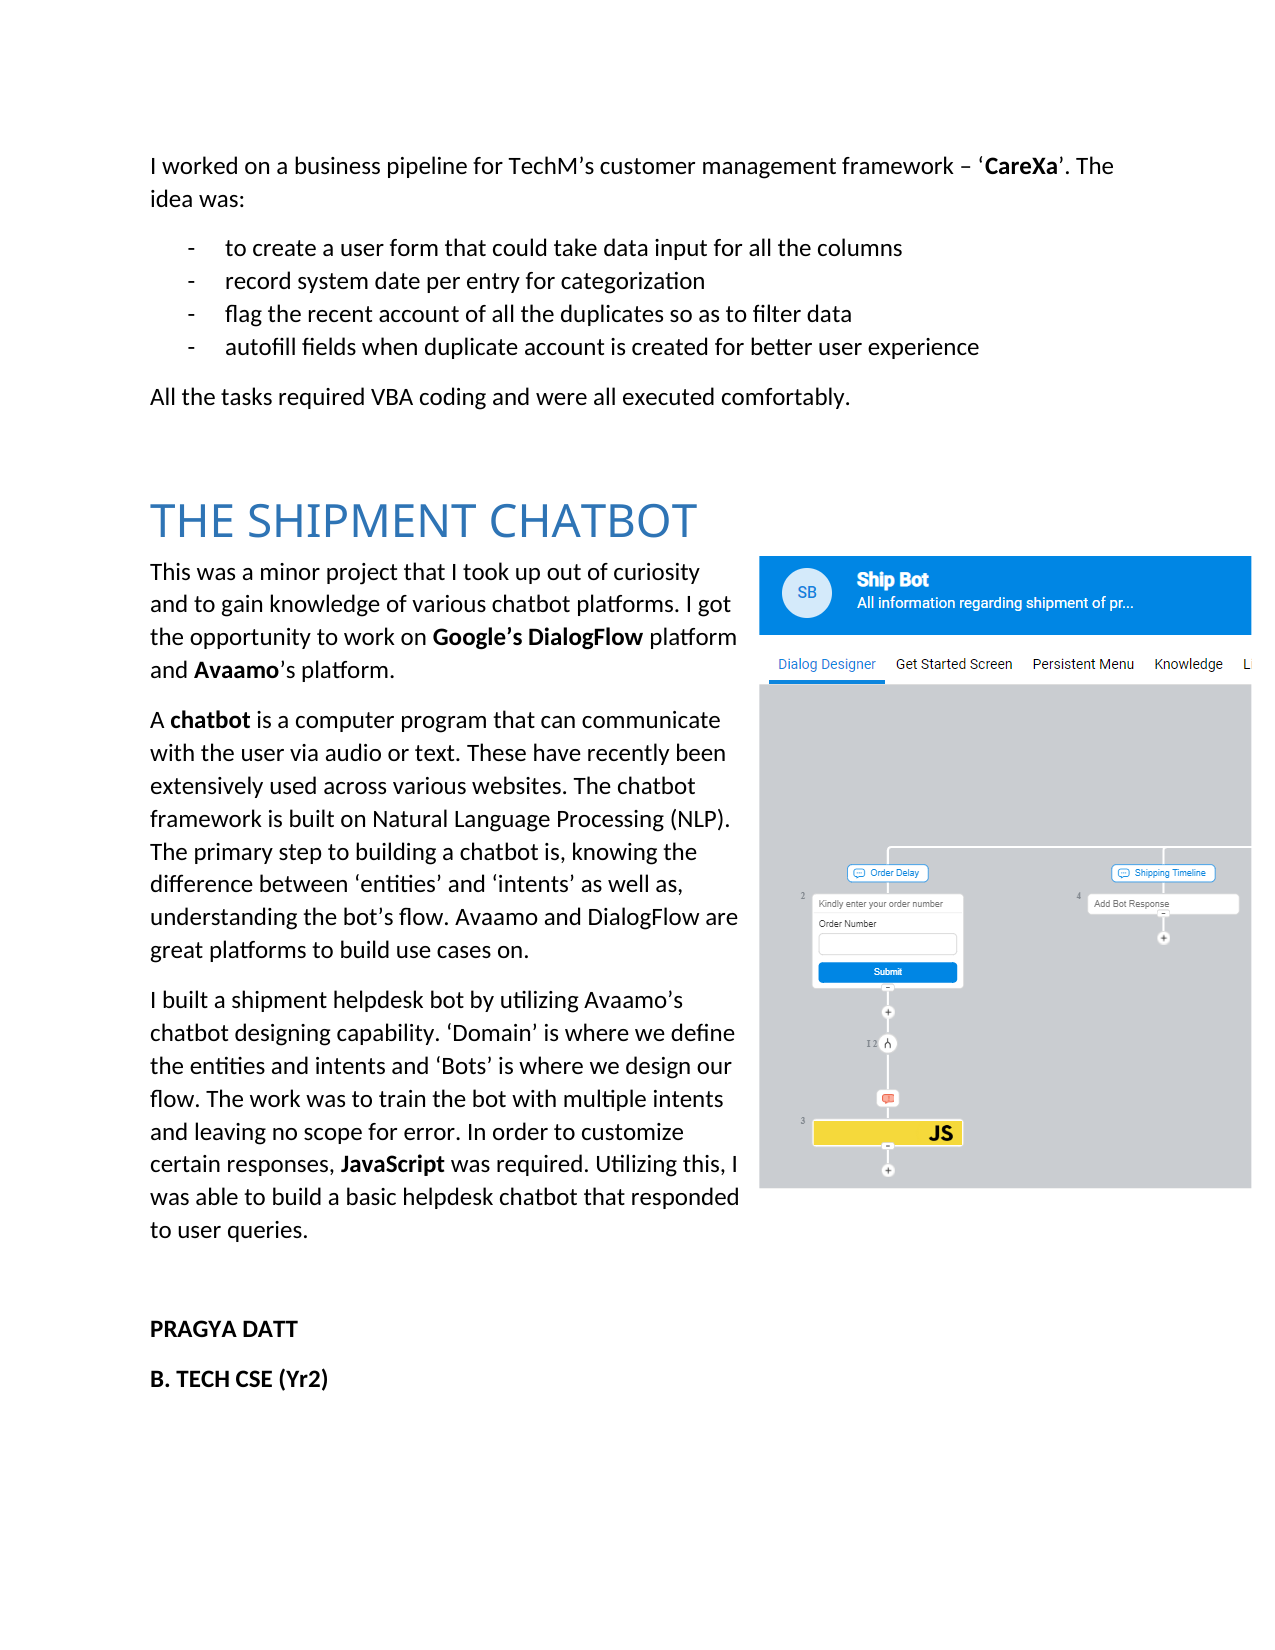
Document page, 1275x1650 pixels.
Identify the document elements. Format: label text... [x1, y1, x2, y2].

list to create a user form that could take data input for all the columns [187, 232, 1125, 263]
text A chatbot is a computer program that can communicate with the user via audio or text. These have recently been extensively used across various websites. The chatbot framework is built on Natural Language Processing (NLP). The primary step to building a chatbot is, knowing the difference between ‘entities’ and ‘intents’ as well as, understanding the bot’s flow. Avaamo and DialogFlow are great platforms to build use cases on. [150, 704, 759, 965]
text I built a shipment helpdesk bot by utilizing Avaamo’s chatbot designing capability. ‘Domain’ is where we define the entities and intents and ‘Bots’ is where we design our flow. The work was to train the bot with multiple intents and leaving no scope for error. In order to customize certain responses, JavaScript was required. Utilizing this, I was able to build a basic helpdesk chatbot that responded to user queries. [150, 984, 1125, 1245]
list autofill fields when duplicate account is created for better user experience [187, 331, 1125, 362]
text B. TECH CSE (Yr2) [150, 1363, 1125, 1394]
list record system date per entry for categorization [187, 265, 1125, 296]
text This was a minor project that I took up out of curiosity and to gain knowledge of various chatbot platforms. I got the opportunity to work on Google’s DialogFlow platform and Avaamo’s platform. [150, 556, 759, 685]
text PRAGYA DATT [150, 1313, 1125, 1344]
text I worked on a business pipeline for TechM’s customer management framework – ‘CareXa’. The idea was: [150, 150, 1125, 213]
list flag the recent account of all the duplicates so as to filter data [187, 298, 1125, 329]
subtitle THE SHIPMENT CHATBOT [150, 488, 1125, 551]
picture [759, 556, 1252, 1189]
text All the tasks required VBA coding and were all executed comfortably. [150, 381, 1125, 411]
